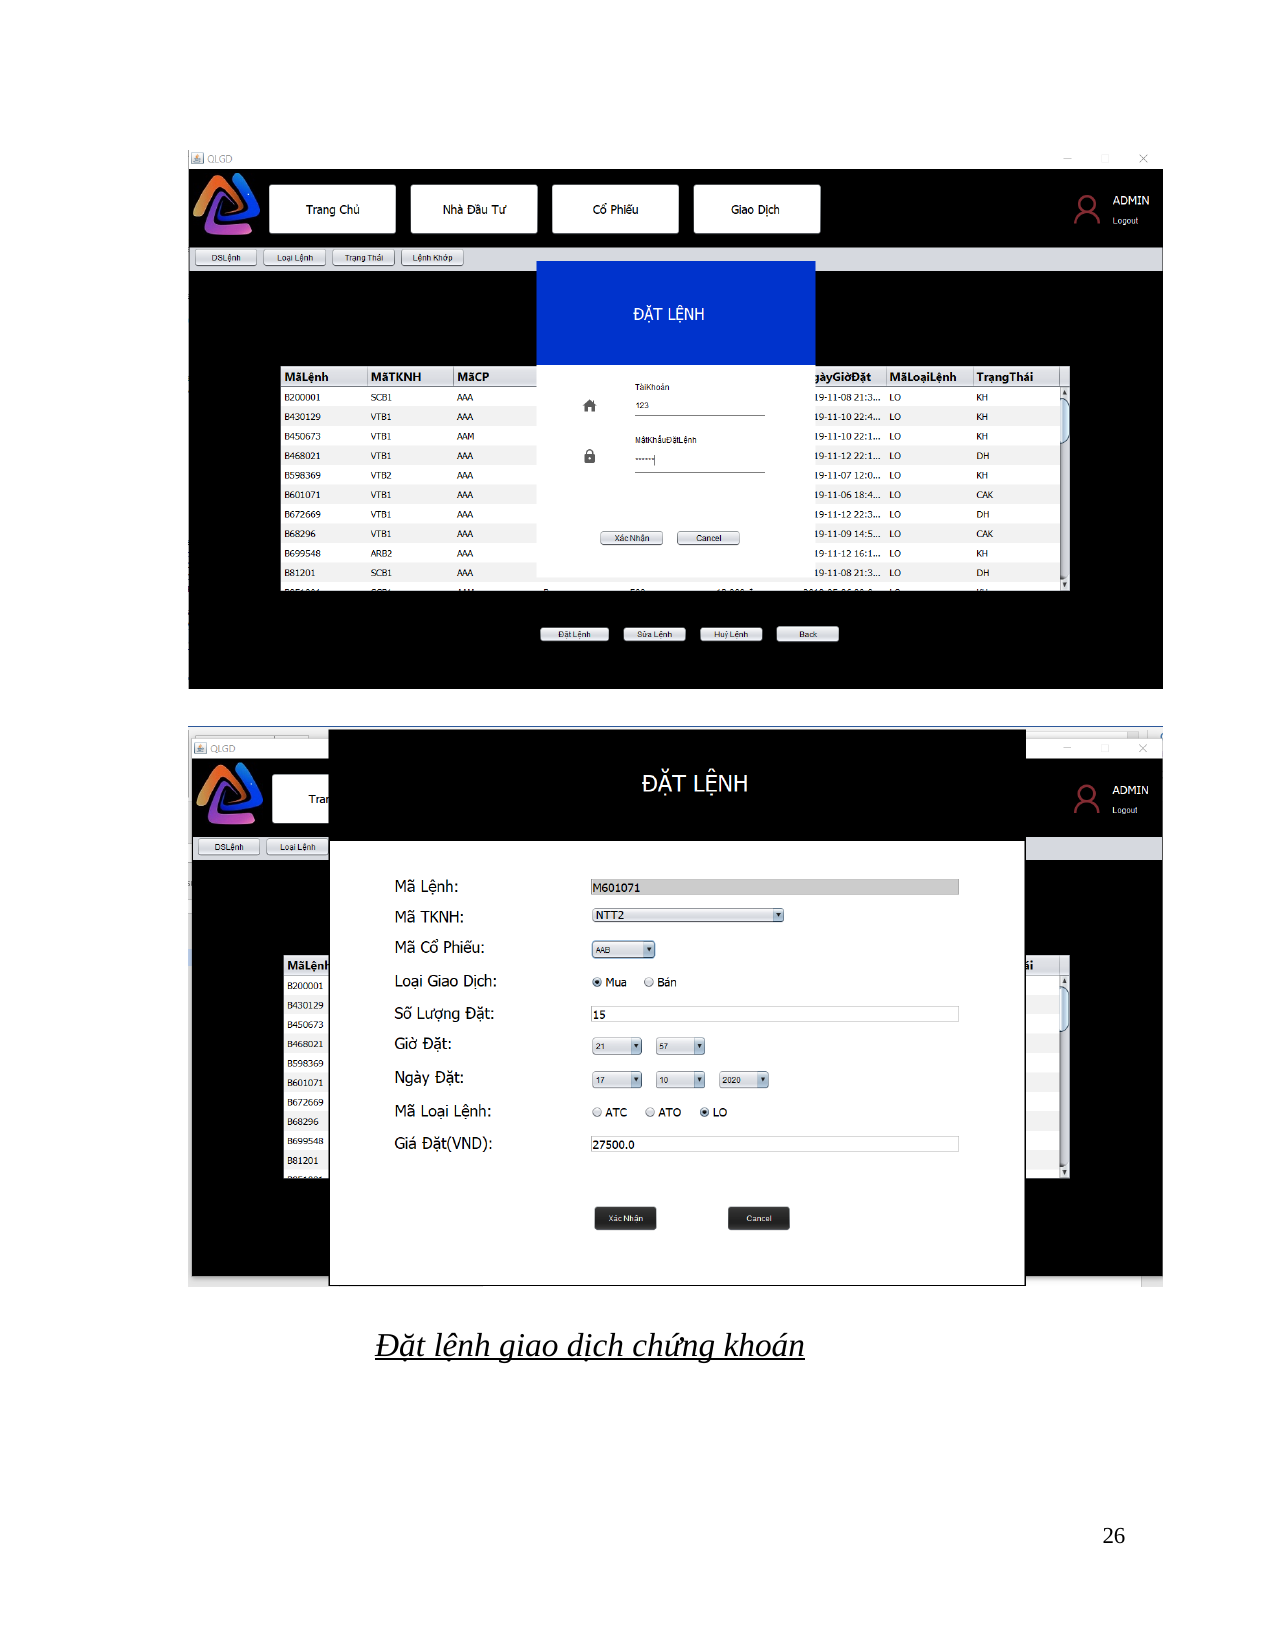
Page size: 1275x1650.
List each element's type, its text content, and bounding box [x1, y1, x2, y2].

picture [188, 726, 1163, 1287]
picture [188, 150, 1163, 689]
text Đặt lệnh giao dịch chứng khoán [188, 1325, 1125, 1364]
